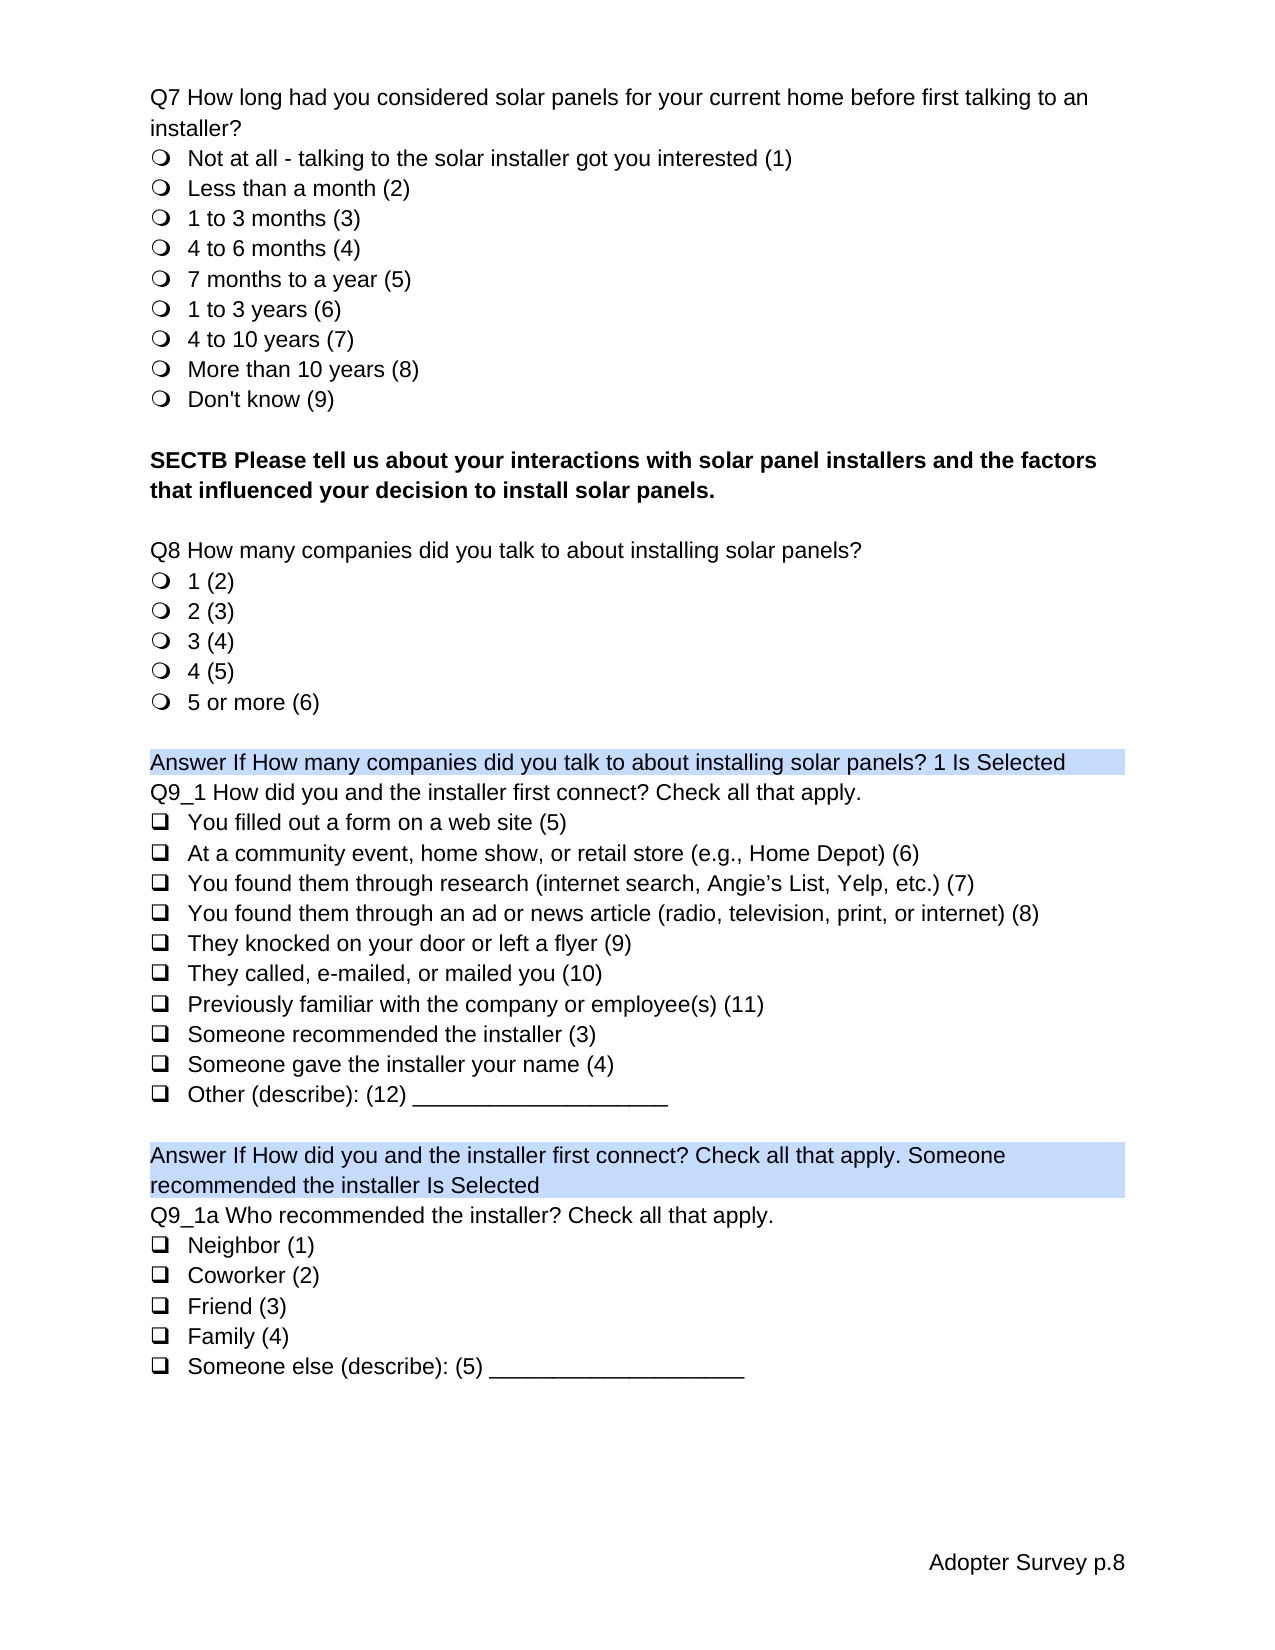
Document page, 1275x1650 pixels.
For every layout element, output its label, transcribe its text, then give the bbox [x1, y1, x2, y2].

list 7 months to a year (5) [150, 266, 1125, 292]
text SECTB Please tell us about your interactions with solar panel installers and the factors that influenced your decision to install solar panels. [150, 447, 1125, 503]
list 1 to 3 months (3) [150, 205, 1125, 232]
text Q9_1 How did you and the installer first connect? Check all that apply. [150, 779, 1125, 806]
list 2 (3) [150, 598, 1125, 624]
list You found them through an ad or news article (radio, television, print, or internet) (8) [150, 900, 1125, 926]
list You found them through research (internet search, Angie’s List, Yelp, etc.) (7) [150, 870, 1125, 896]
list You filled out a form on a web site (5) [150, 809, 1125, 836]
list 1 to 3 years (6) [150, 296, 1125, 322]
list Family (4) [150, 1323, 1125, 1349]
text Answer If How many companies did you talk to about installing solar panels? 1 Is Selected [150, 749, 1125, 775]
list Neighbor (1) [150, 1232, 1125, 1259]
list Previously familiar with the company or employee(s) (11) [150, 991, 1125, 1017]
list Other (describe): (12) ____________________ [150, 1081, 1125, 1108]
list 4 to 6 months (4) [150, 235, 1125, 262]
list Someone gave the installer your name (4) [150, 1051, 1125, 1077]
list They knocked on your door or left a flyer (9) [150, 930, 1125, 957]
list Less than a month (2) [150, 175, 1125, 201]
text Q9_1a Who recommended the installer? Check all that apply. [150, 1202, 1125, 1228]
text Q7 How long had you considered solar panels for your current home before first talking to an installer? [150, 84, 1125, 141]
text Answer If How did you and the installer first connect? Check all that apply. Someone recommended the installer Is Selected [150, 1142, 1125, 1198]
list More than 10 years (8) [150, 356, 1125, 383]
text Q8 How many companies did you talk to about installing solar panels? [150, 537, 1125, 564]
list Someone recommended the installer (3) [150, 1021, 1125, 1047]
list 5 or more (6) [150, 688, 1125, 715]
list 3 (4) [150, 628, 1125, 654]
list Not at all - talking to the solar installer got you interested (1) [150, 145, 1125, 171]
list They called, e-mailed, or mailed you (10) [150, 960, 1125, 987]
list 4 (5) [150, 658, 1125, 685]
list Friend (3) [150, 1293, 1125, 1319]
list Someone else (describe): (5) ____________________ [150, 1353, 1125, 1379]
list 4 to 10 years (7) [150, 326, 1125, 352]
list Coworker (2) [150, 1262, 1125, 1289]
list Don't know (9) [150, 386, 1125, 413]
list 1 (2) [150, 568, 1125, 594]
list At a community event, home show, or retail store (e.g., Home Depot) (6) [150, 839, 1125, 866]
